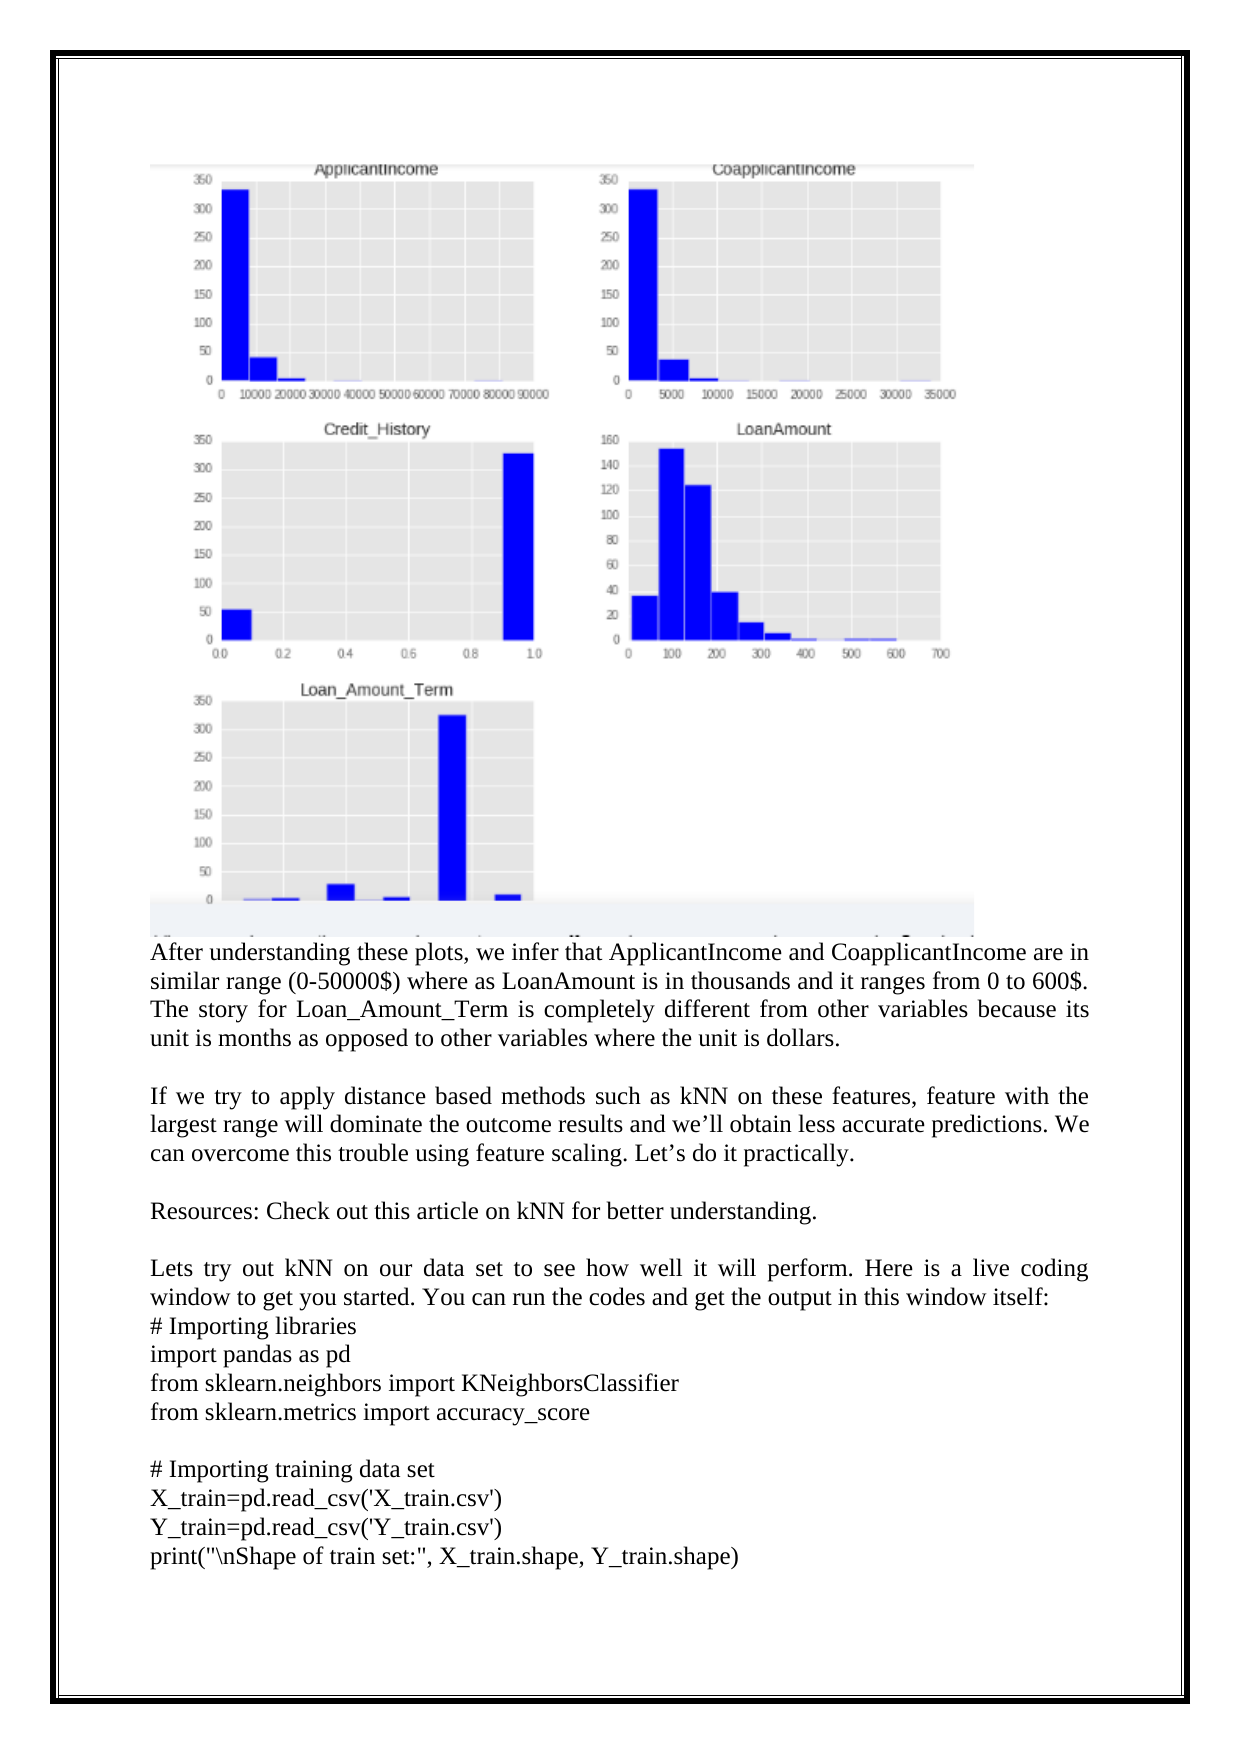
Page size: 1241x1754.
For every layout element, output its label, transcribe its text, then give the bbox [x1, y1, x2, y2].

text import pandas as pd [150, 1339, 1090, 1368]
picture [150, 150, 975, 937]
text If we try to apply distance based methods such as kNN on these features, feature with the largest range will dominate the outcome results and we’ll obtain less accurate predictions. We can overcome this trouble using feature scaling. Let’s do it practically. [150, 1081, 1090, 1167]
text Resources: Check out this article on kNN for better understanding. [150, 1196, 1090, 1224]
text print("\nShape of train set:", X_train.shape, Y_train.shape) [150, 1541, 1090, 1569]
text # Importing libraries [150, 1311, 1090, 1339]
text from sklearn.neighbors import KNeighborsClassifier [150, 1368, 1090, 1397]
text Lets try out kNN on our data set to see how well it will perform. Here is a live coding window to get you started. You can run the codes and get the output in this window itself: [150, 1253, 1090, 1311]
text After understanding these plots, we infer that ApplicantIncome and CoapplicantIncome are in similar range (0-50000$) where as LoanAmount is in thousands and it ranges from 0 to 600$. The story for Loan_Amount_Term is completely different from other variables because its unit is months as opposed to other variables where the unit is dollars. [150, 937, 1090, 1052]
text # Importing training data set [150, 1454, 1090, 1483]
text from sklearn.metrics import accuracy_score [150, 1397, 1090, 1426]
text Y_train=pd.read_csv('Y_train.csv') [150, 1512, 1090, 1541]
text X_train=pd.read_csv('X_train.csv') [150, 1483, 1090, 1512]
